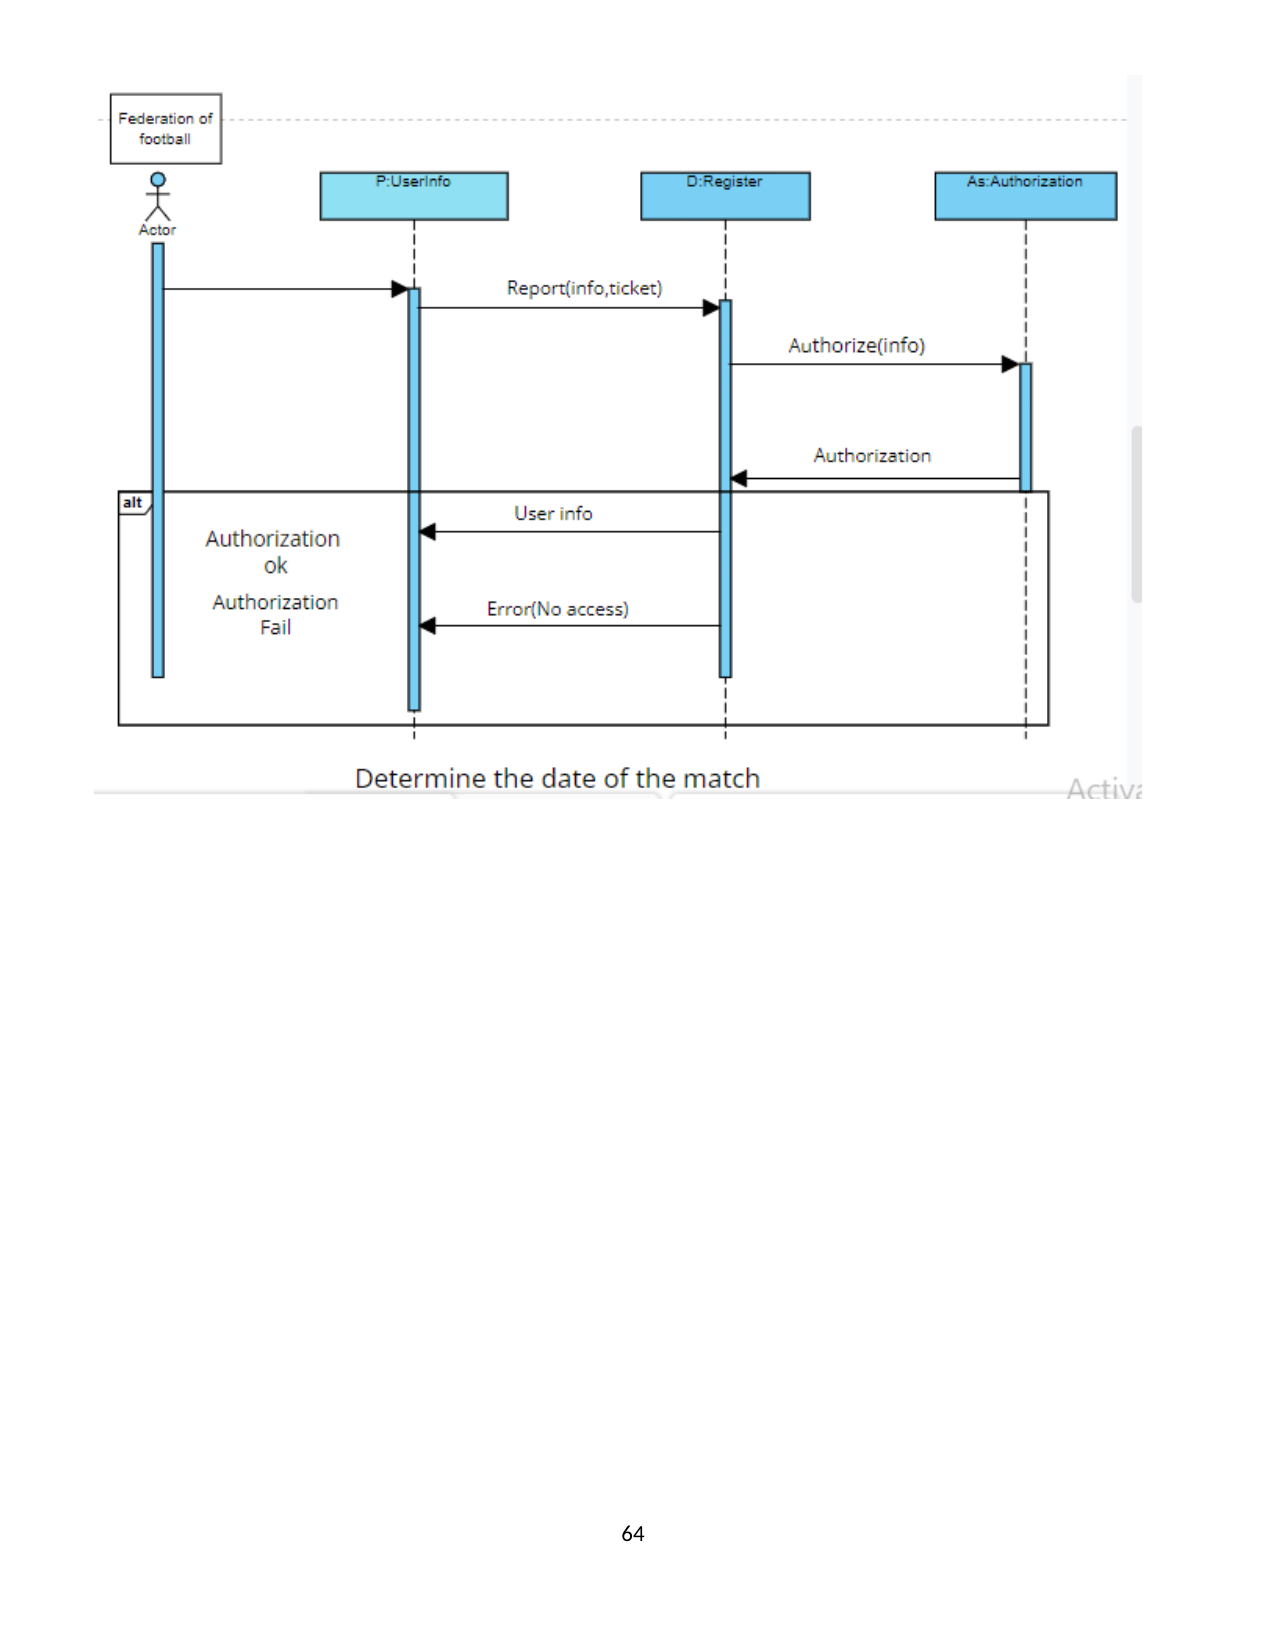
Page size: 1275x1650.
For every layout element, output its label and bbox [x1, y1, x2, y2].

picture [93, 75, 1143, 799]
